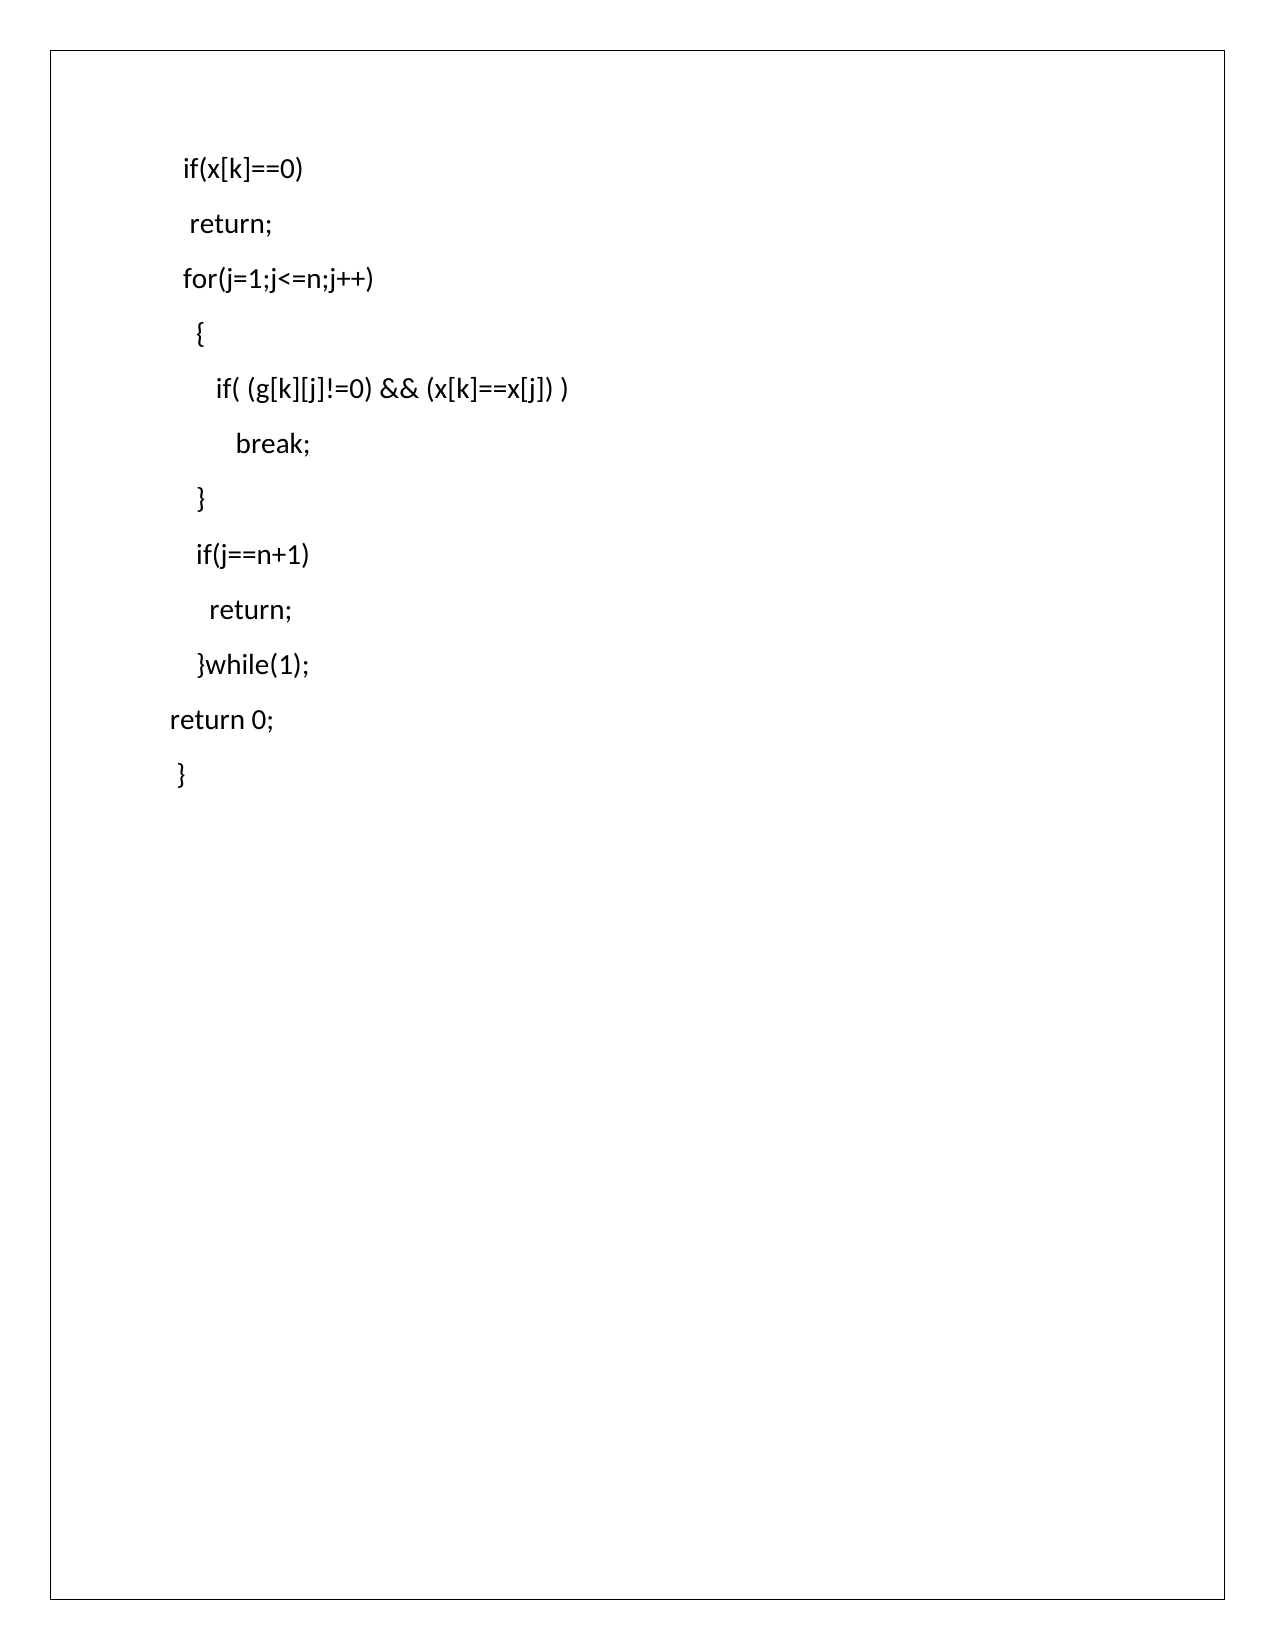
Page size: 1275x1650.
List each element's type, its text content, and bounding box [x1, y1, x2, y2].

text return; [150, 205, 1125, 241]
text if( (g[k][j]!=0) && (x[k]==x[j]) ) [150, 370, 1125, 406]
text if(x[k]==0) [150, 150, 1125, 186]
text } [150, 481, 1125, 516]
text break; [150, 426, 1125, 461]
text for(j=1;j<=n;j++) [150, 260, 1125, 296]
text if(j==n+1) [150, 536, 1125, 571]
text } [150, 756, 1125, 792]
text }while(1); [150, 646, 1125, 682]
text { [150, 315, 1125, 351]
text return; [150, 591, 1125, 626]
text return 0; [150, 701, 1125, 737]
